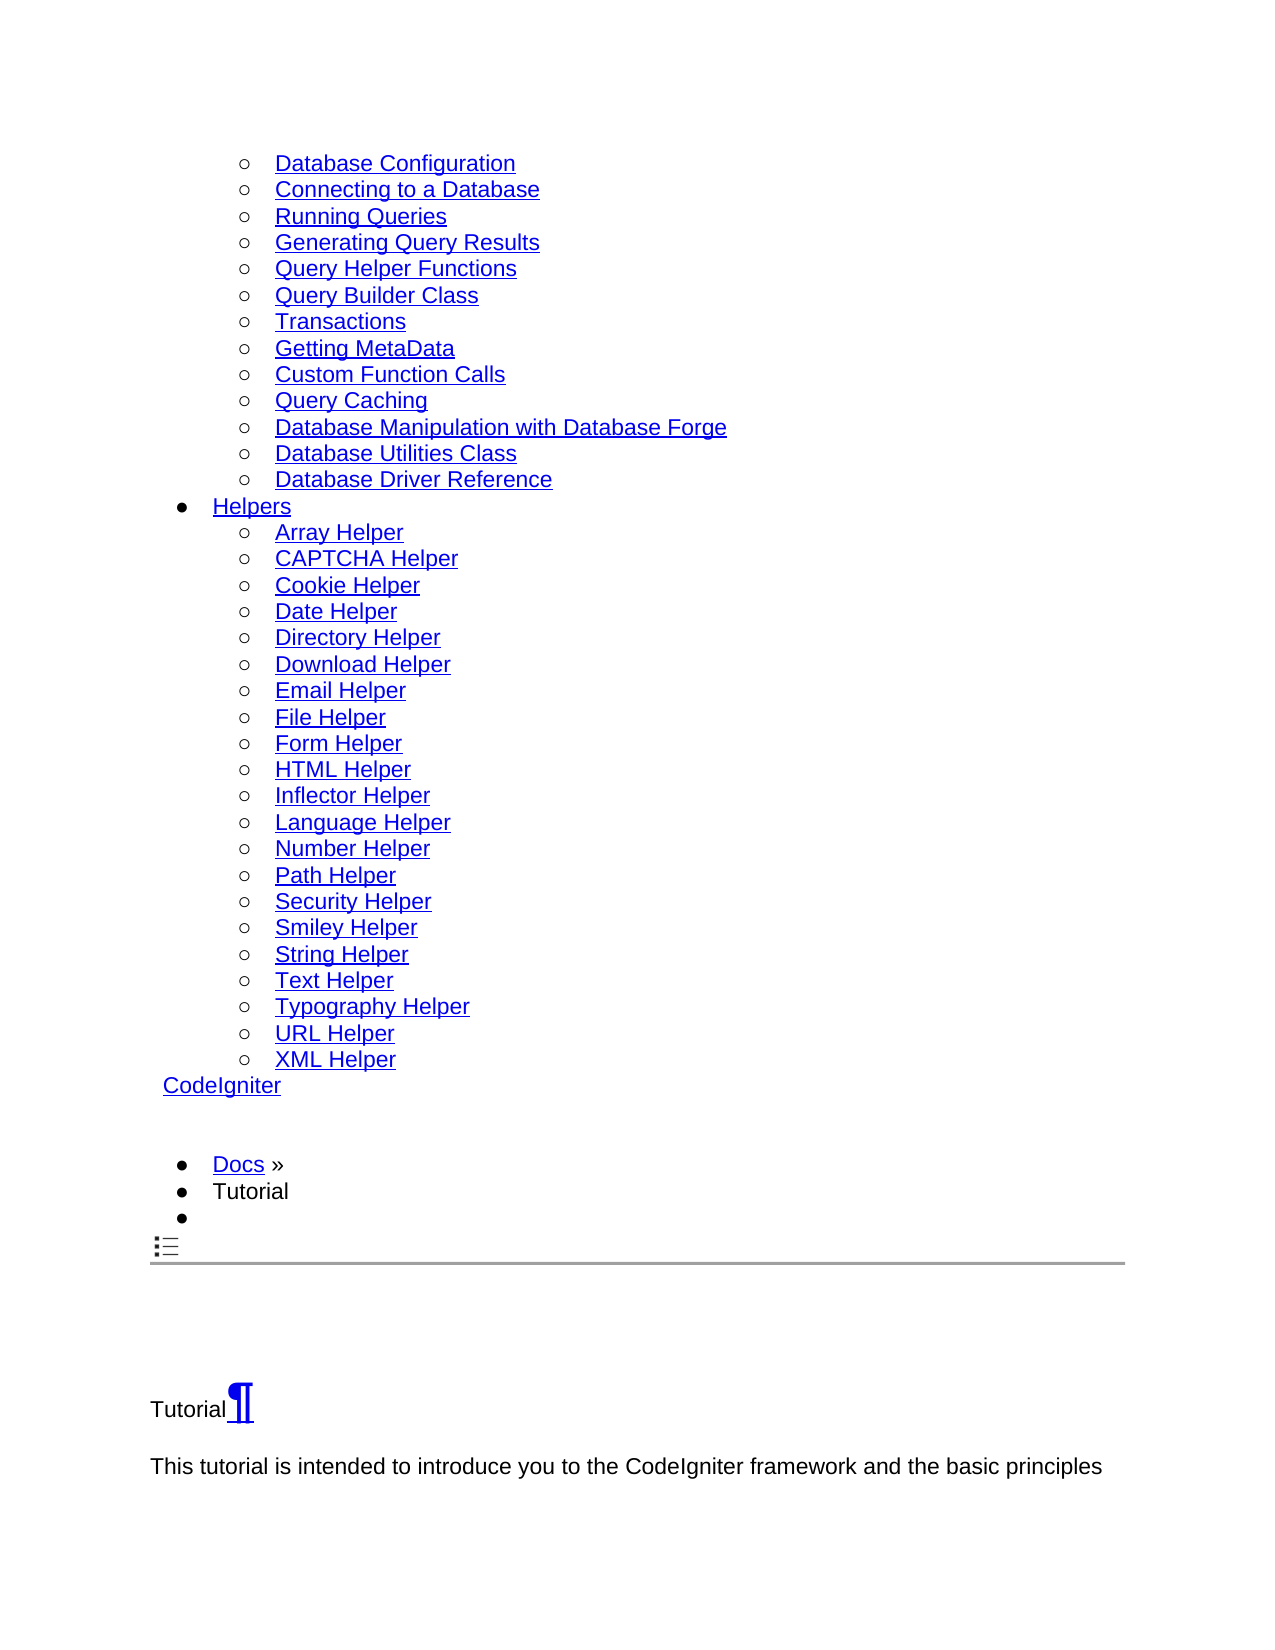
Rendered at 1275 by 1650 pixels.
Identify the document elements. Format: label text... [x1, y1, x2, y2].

list Language Helper [237, 809, 1125, 835]
list Cookie Helper [237, 572, 1125, 598]
list Query Helper Functions [237, 255, 1125, 282]
list Path Helper [237, 862, 1125, 888]
text Tutorial¶ [150, 1371, 1125, 1428]
list Smiley Helper [237, 914, 1125, 941]
list String Helper [237, 941, 1125, 967]
list Database Manipulation with Database Forge [237, 413, 1125, 440]
list Security Helper [237, 888, 1125, 914]
list HTML Helper [237, 756, 1125, 782]
list Running Queries [237, 203, 1125, 229]
list Generating Query Results [237, 229, 1125, 255]
list Database Configuration [237, 150, 1125, 176]
list Query Builder Class [237, 282, 1125, 308]
text CodeIgniter [150, 1072, 1125, 1099]
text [150, 1453, 1125, 1479]
list Inflector Helper [237, 782, 1125, 809]
list Getting MetaData [237, 334, 1125, 361]
list XML Helper [237, 1046, 1125, 1072]
list CAPTCHA Helper [237, 545, 1125, 572]
list Query Caching [237, 387, 1125, 413]
list File Helper [237, 703, 1125, 730]
list Text Helper [237, 967, 1125, 993]
list Database Driver Reference [237, 466, 1125, 493]
list Transactions [237, 308, 1125, 334]
picture [150, 1230, 182, 1261]
list Directory Helper [237, 624, 1125, 651]
list Custom Function Calls [237, 361, 1125, 387]
list Email Helper [237, 677, 1125, 703]
list Array Helper [237, 519, 1125, 545]
list Download Helper [237, 651, 1125, 677]
list Docs » [175, 1151, 1125, 1178]
list Helpers [175, 493, 1125, 519]
list Form Helper [237, 730, 1125, 756]
list Database Utilities Class [237, 440, 1125, 466]
list Number Helper [237, 835, 1125, 862]
list Connecting to a Database [237, 176, 1125, 203]
list Typography Helper [237, 993, 1125, 1020]
list URL Helper [237, 1020, 1125, 1046]
list Date Helper [237, 598, 1125, 624]
list Tutorial [175, 1178, 1125, 1204]
